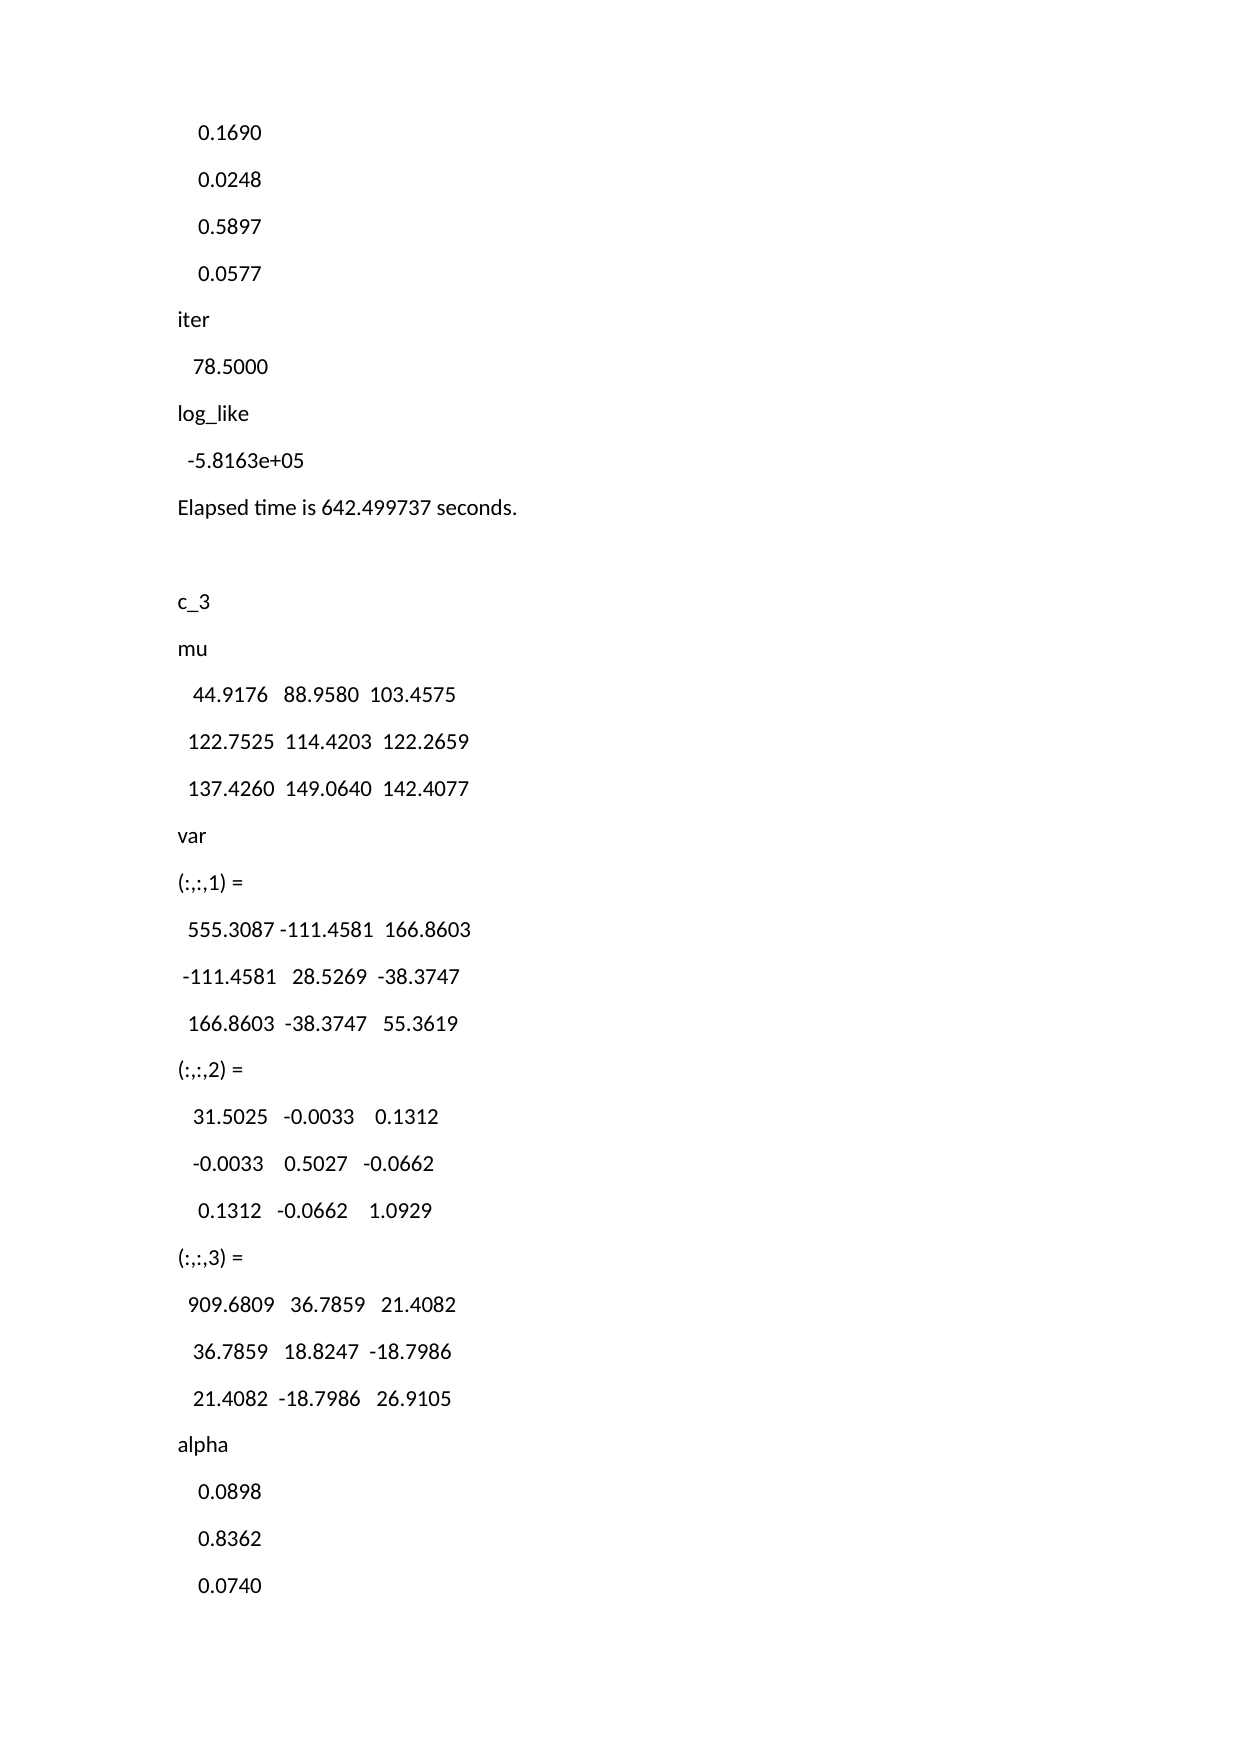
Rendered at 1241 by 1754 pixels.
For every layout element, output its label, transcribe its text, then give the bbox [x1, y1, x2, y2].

text (:,:,1) = [177, 868, 1152, 896]
text 0.5897 [177, 212, 1152, 240]
text (:,:,3) = [177, 1243, 1152, 1271]
text 0.1312 -0.0662 1.0929 [177, 1196, 1152, 1224]
text 0.8362 [177, 1524, 1152, 1552]
text 21.4082 -18.7986 26.9105 [177, 1384, 1152, 1412]
text 555.3087 -111.4581 166.8603 [177, 915, 1152, 943]
text 0.1690 [177, 118, 1152, 146]
text 0.0898 [177, 1477, 1152, 1506]
text 44.9176 88.9580 103.4575 [177, 681, 1152, 709]
text var [177, 821, 1152, 849]
text 36.7859 18.8247 -18.7986 [177, 1337, 1152, 1365]
text 0.0740 [177, 1571, 1152, 1599]
text 78.5000 [177, 352, 1152, 381]
text 166.8603 -38.3747 55.3619 [177, 1009, 1152, 1037]
text (:,:,2) = [177, 1056, 1152, 1084]
text 137.4260 149.0640 142.4077 [177, 774, 1152, 802]
text 909.6809 36.7859 21.4082 [177, 1290, 1152, 1318]
text 0.0577 [177, 259, 1152, 287]
text 122.7525 114.4203 122.2659 [177, 727, 1152, 756]
text iter [177, 306, 1152, 334]
text -111.4581 28.5269 -38.3747 [177, 962, 1152, 990]
text mu [177, 634, 1152, 662]
text c_3 [177, 587, 1152, 615]
text 0.0248 [177, 165, 1152, 193]
text 31.5025 -0.0033 0.1312 [177, 1102, 1152, 1131]
text alpha [177, 1431, 1152, 1459]
text -0.0033 0.5027 -0.0662 [177, 1149, 1152, 1177]
text Elapsed time is 642.499737 seconds. [177, 493, 1152, 521]
text log_like [177, 399, 1152, 427]
text -5.8163e+05 [177, 446, 1152, 474]
